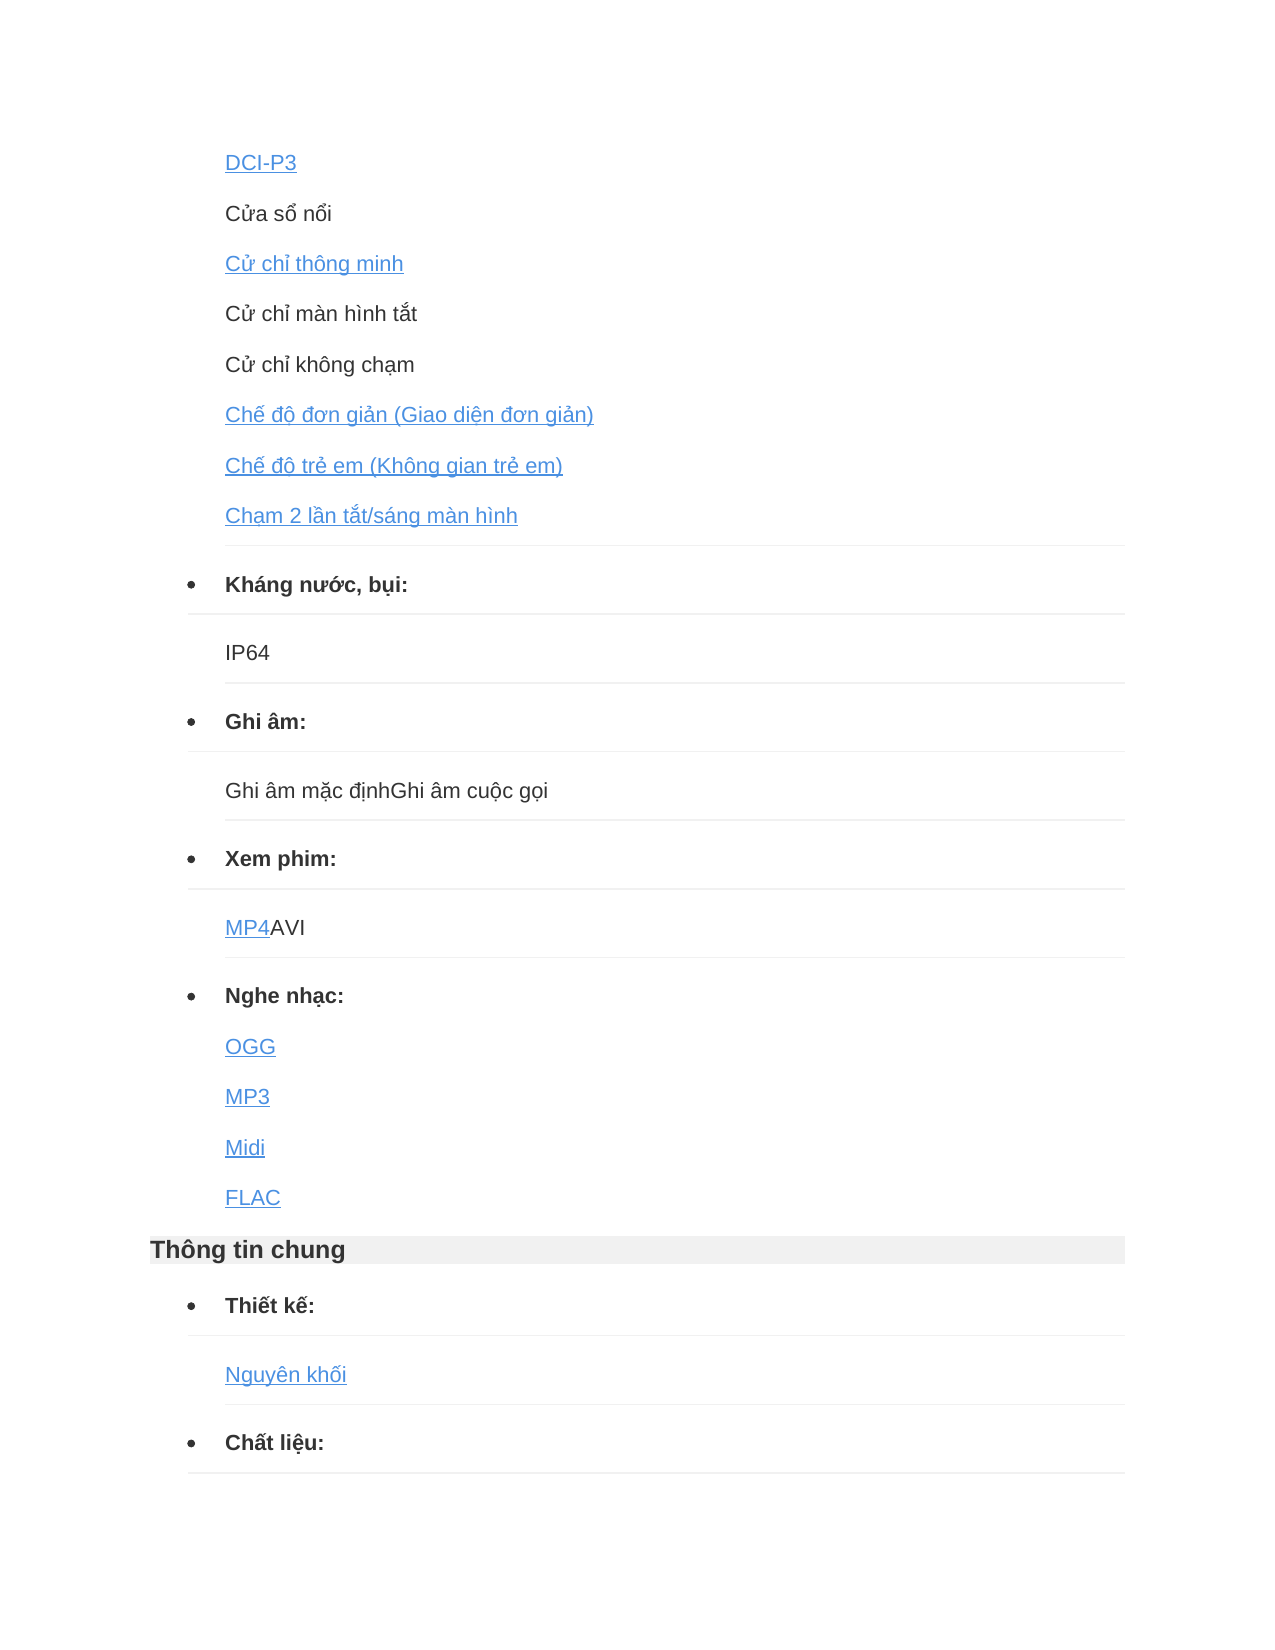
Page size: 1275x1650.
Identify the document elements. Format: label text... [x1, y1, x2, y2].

text Chạm 2 lần tắt/sáng màn hình [225, 503, 1125, 545]
text MP4AVI [225, 915, 1125, 957]
text FLAC [225, 1185, 1125, 1210]
text Midi [225, 1135, 1125, 1160]
text Cử chỉ không chạm [225, 352, 1125, 377]
text Chế độ trẻ em (Không gian trẻ em) [225, 452, 1125, 478]
text IP64 [225, 640, 1125, 682]
text Cửa sổ nổi [225, 200, 1125, 226]
list Thiết kế: [187, 1293, 1125, 1336]
text Cử chỉ màn hình tắt [225, 301, 1125, 326]
list Nghe nhạc: [187, 983, 1125, 1009]
list Kháng nước, bụi: [187, 572, 1125, 615]
text Nguyên khối [225, 1362, 1125, 1404]
text Ghi âm mặc địnhGhi âm cuộc gọi [225, 777, 1125, 819]
text Chế độ đơn giản (Giao diện đơn giản) [225, 402, 1125, 427]
text OGG [225, 1034, 1125, 1059]
list Chất liệu: [187, 1430, 1125, 1474]
list Xem phim: [187, 846, 1125, 889]
text Thông tin chung [150, 1236, 1125, 1264]
text MP3 [225, 1084, 1125, 1109]
text DCI-P3 [225, 150, 1125, 175]
list Ghi âm: [187, 709, 1125, 752]
text Cử chỉ thông minh [225, 251, 1125, 276]
